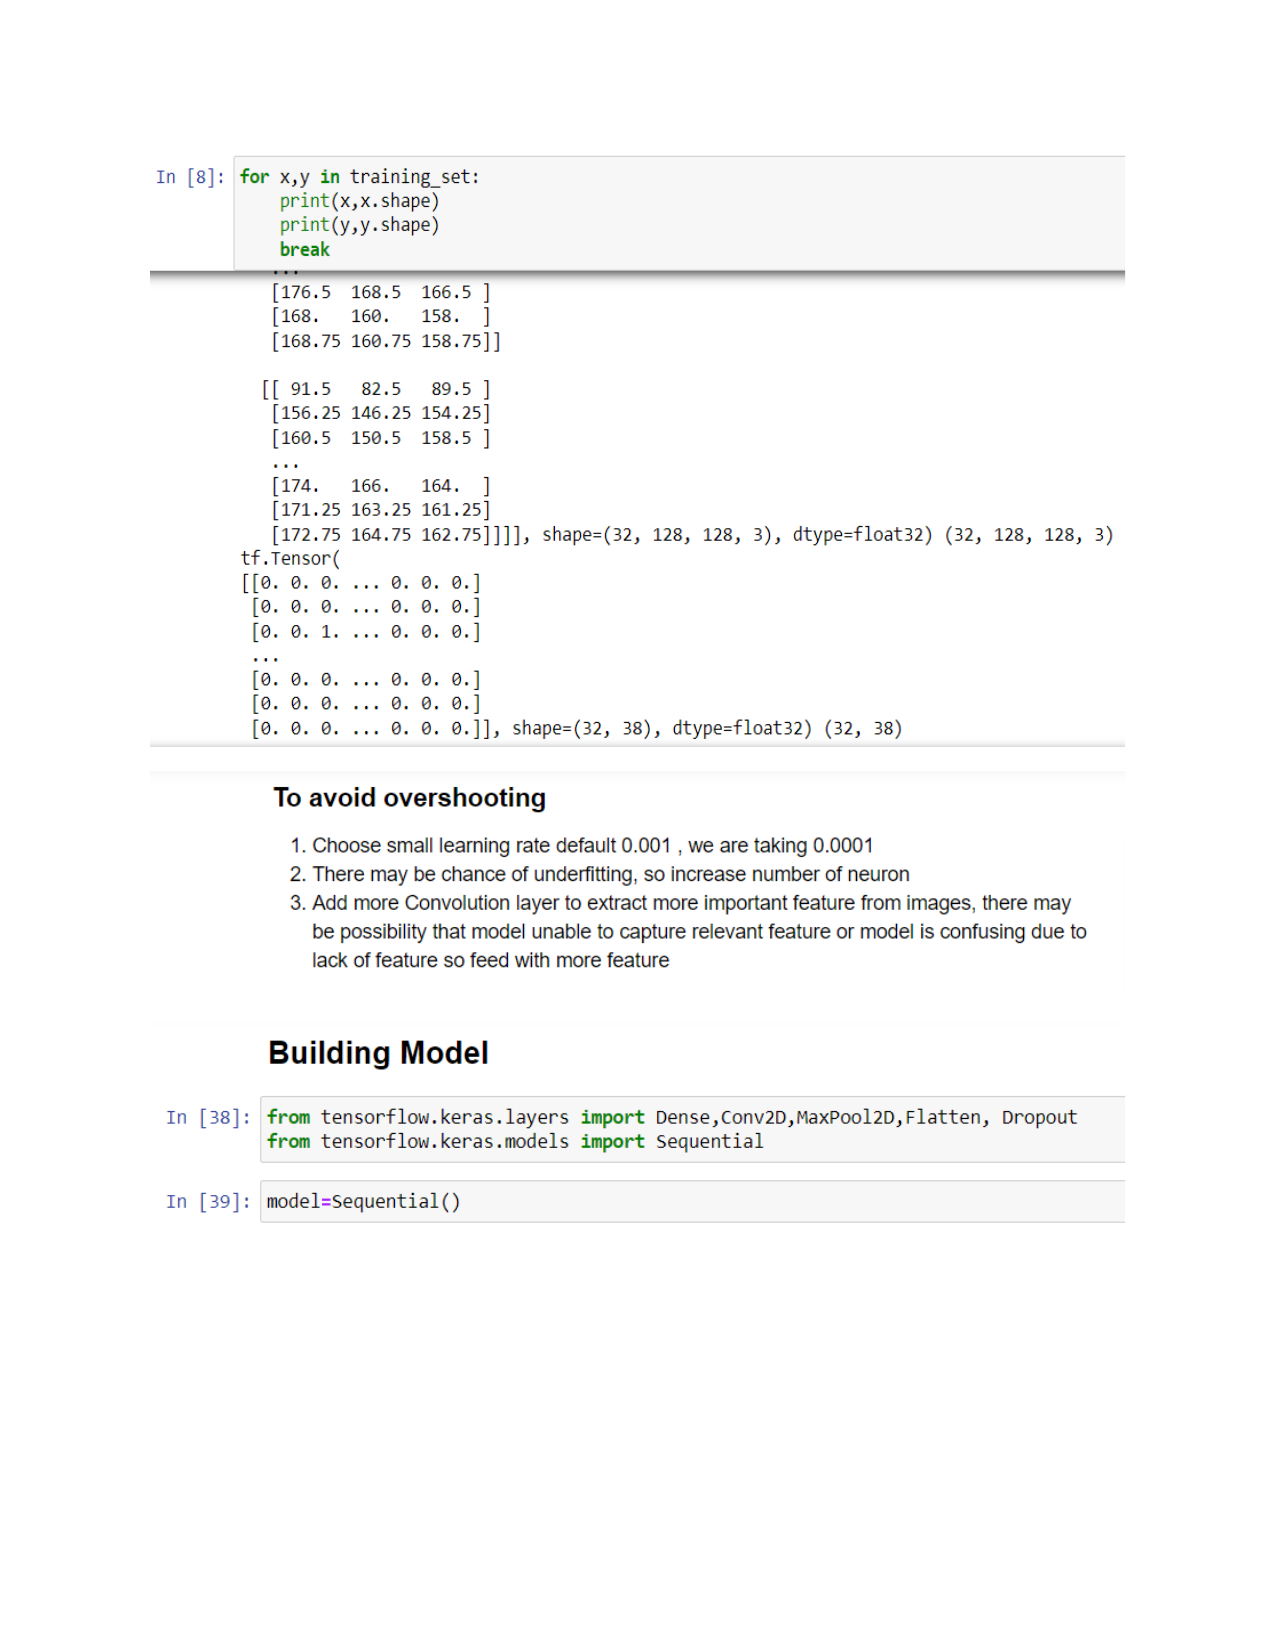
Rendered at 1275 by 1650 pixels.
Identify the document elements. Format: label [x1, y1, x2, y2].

picture [150, 771, 1125, 996]
picture [150, 1021, 1125, 1239]
picture [150, 150, 1125, 747]
